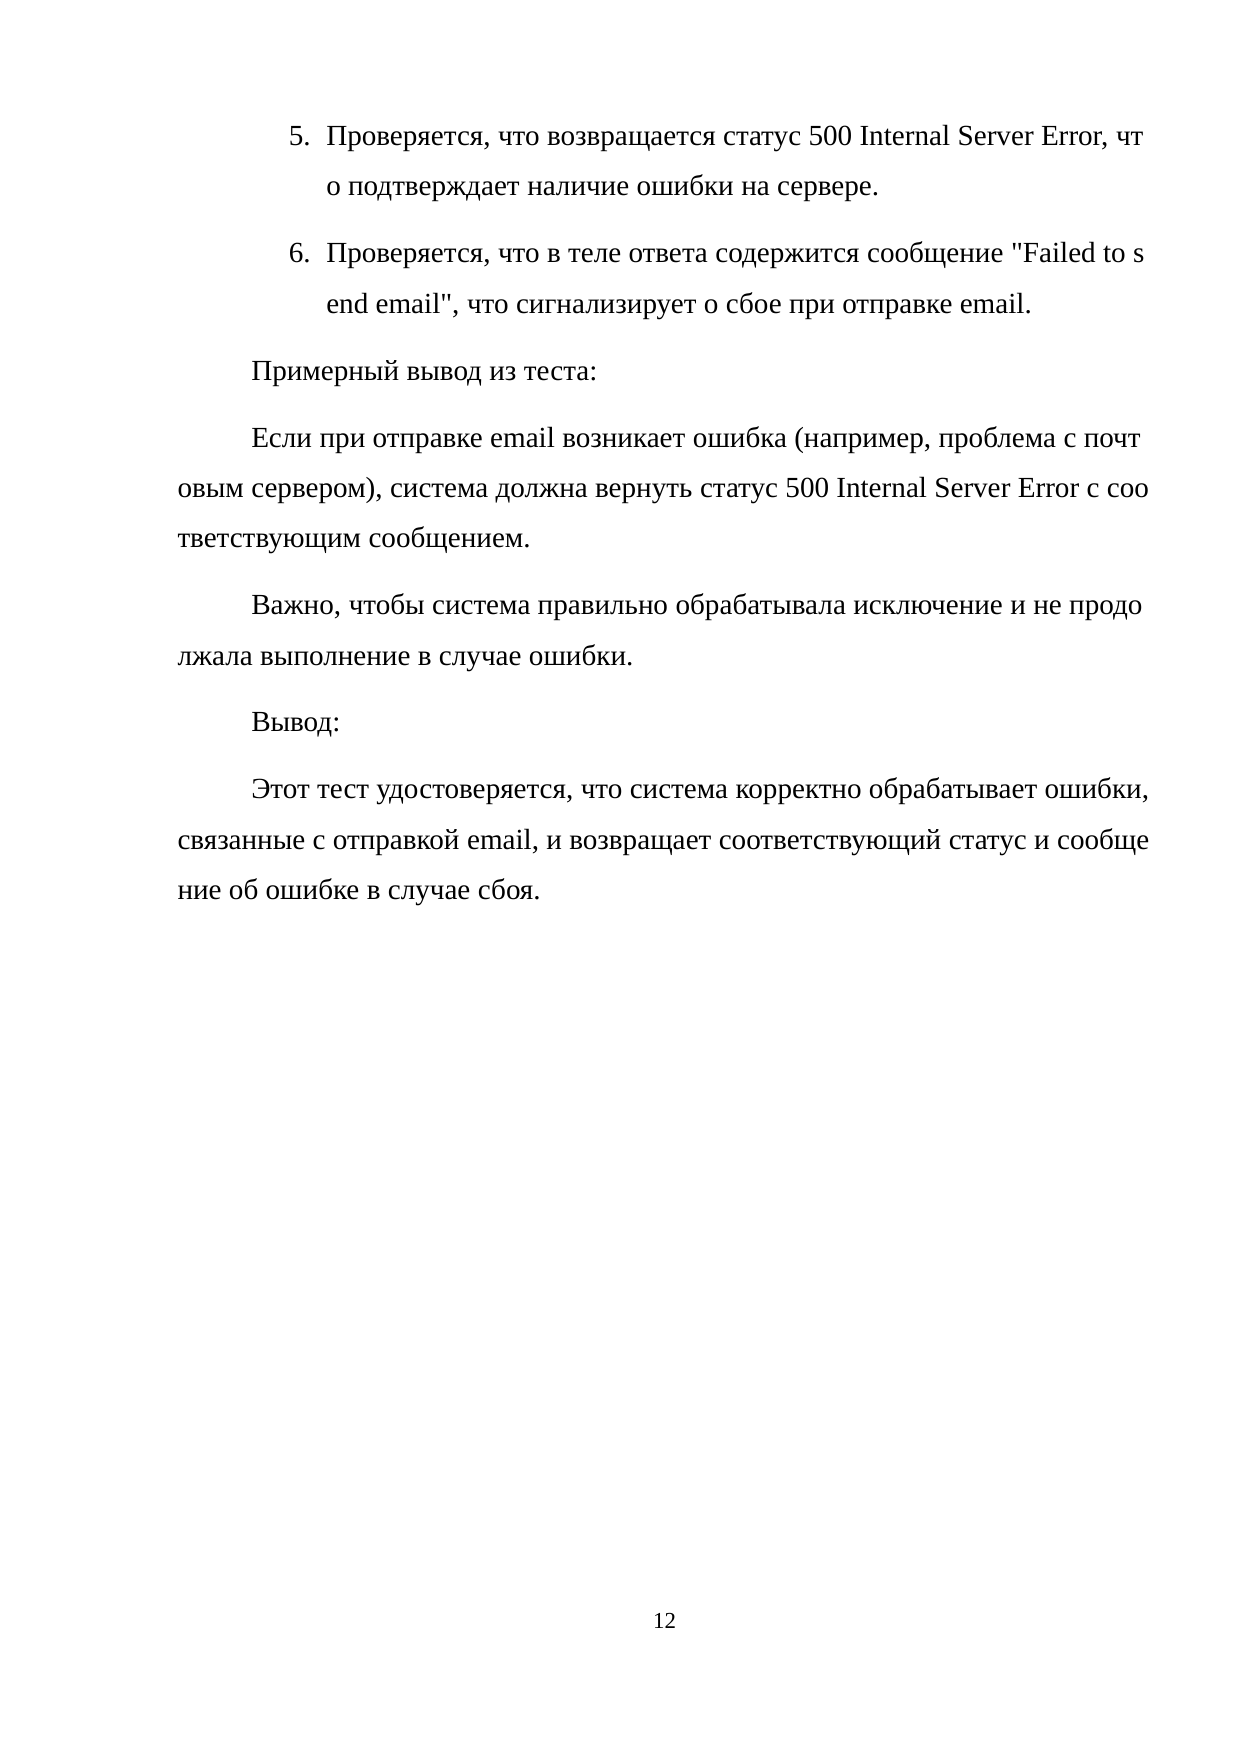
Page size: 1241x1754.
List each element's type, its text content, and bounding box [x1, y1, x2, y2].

text Этот тест удостоверяется, что система корректно обрабатывает ошибки, связанные с отправкой email, и возвращает соответствующий статус и сообщение об ошибке в случае сбоя. [177, 772, 1152, 906]
text Вывод: [177, 704, 1152, 738]
list Проверяется, что в теле ответа содержится сообщение "Failed to send email", что сигнализирует о сбое при отправке email. [288, 235, 1152, 319]
text Если при отправке email возникает ошибка (например, проблема с почтовым сервером), система должна вернуть статус 500 Internal Server Error с соответствующим сообщением. [177, 420, 1152, 554]
text Примерный вывод из теста: [177, 353, 1152, 386]
text Важно, чтобы система правильно обрабатывала исключение и не продолжала выполнение в случае ошибки. [177, 587, 1152, 671]
list Проверяется, что возвращается статус 500 Internal Server Error, что подтверждает наличие ошибки на сервере. [288, 118, 1152, 202]
